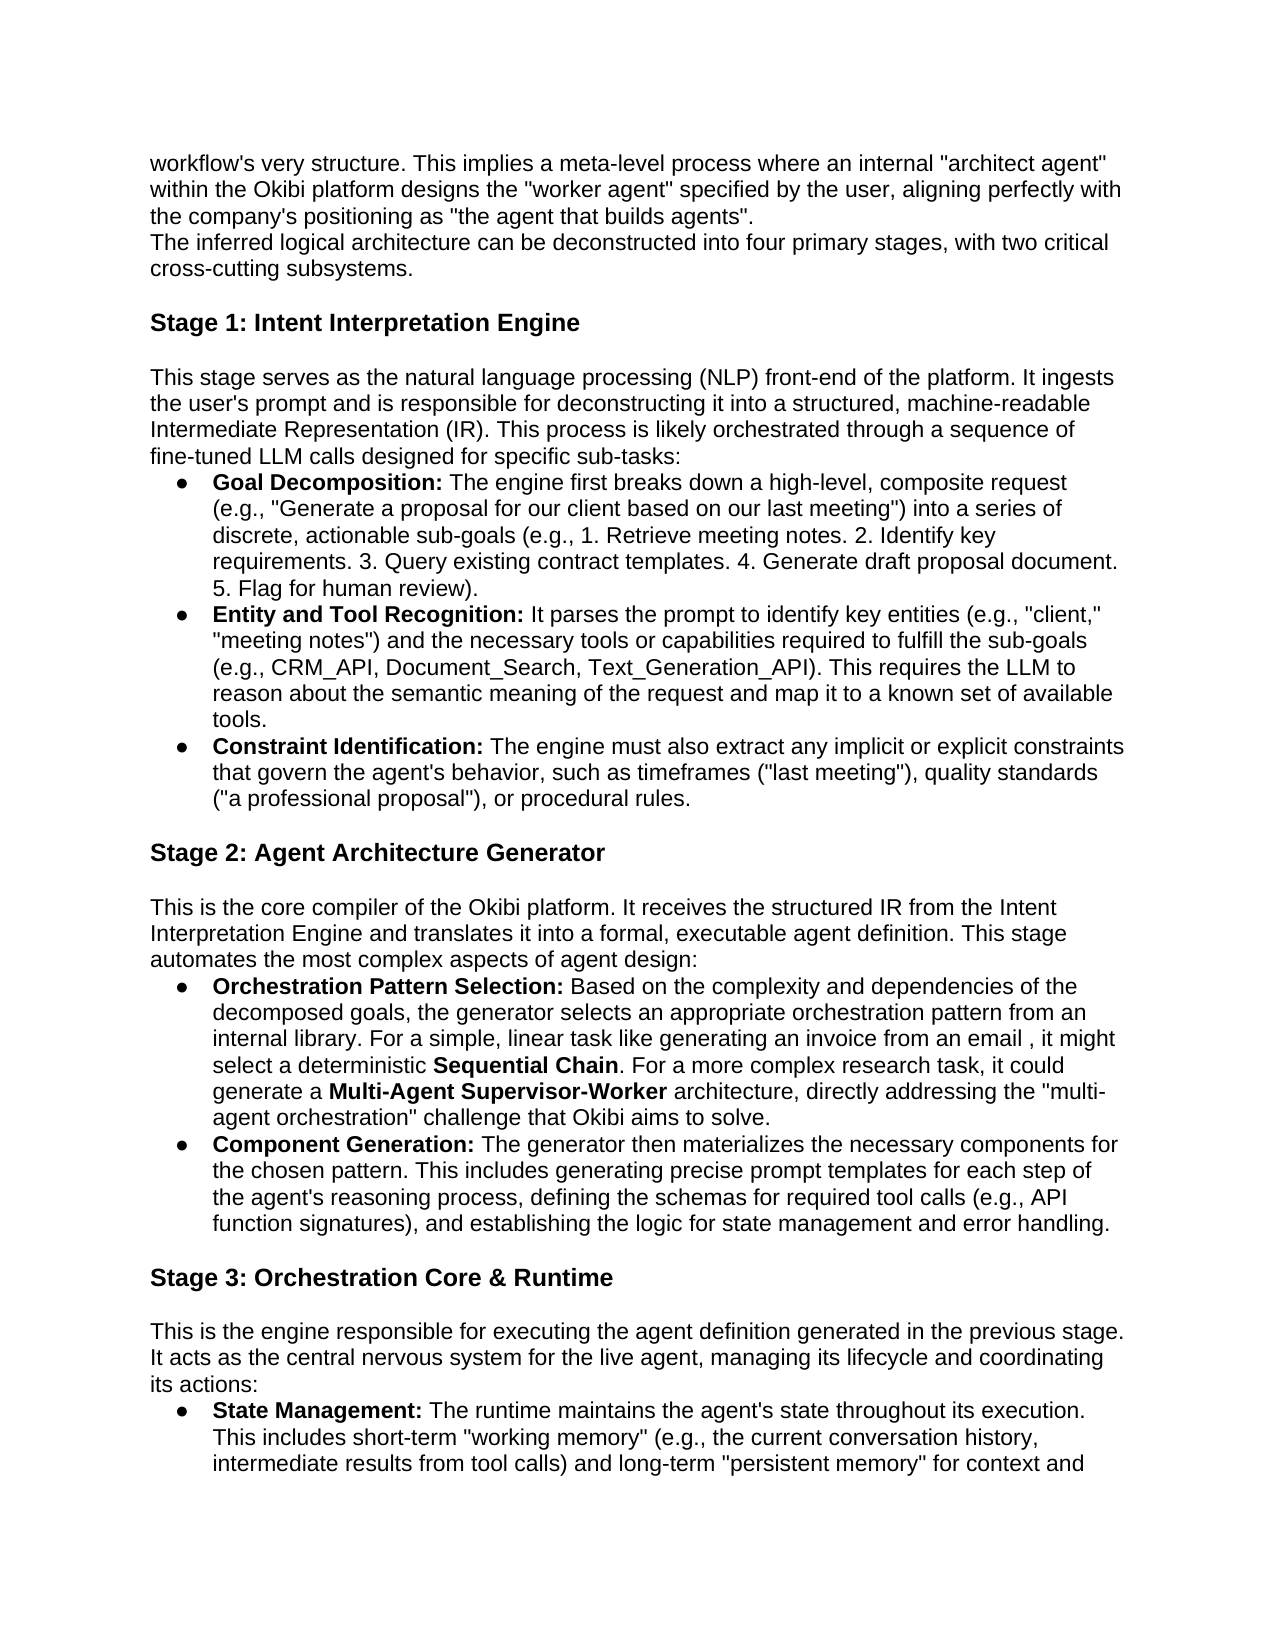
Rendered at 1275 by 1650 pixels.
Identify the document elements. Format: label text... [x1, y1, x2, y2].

list Constraint Identification: The engine must also extract any implicit or explicit constraints that govern the agent's behavior, such as timeframes ("last meeting"), quality standards ("a professional proposal"), or procedural rules. [175, 733, 1125, 812]
list Goal Decomposition: The engine first breaks down a high-level, composite request (e.g., "Generate a proposal for our client based on our last meeting") into a series of discrete, actionable sub-goals (e.g., 1. Retrieve meeting notes. 2. Identify key requirements. 3. Query existing contract templates. 4. Generate draft proposal document. 5. Flag for human review). [175, 469, 1125, 601]
subtitle Stage 2: Agent Architecture Generator [150, 838, 1125, 867]
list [175, 1397, 1125, 1476]
text This is the engine responsible for executing the agent definition generated in the previous stage. It acts as the central nervous system for the live agent, managing its lifecycle and coordinating its actions: [150, 1318, 1125, 1397]
text This stage serves as the natural language processing (NLP) front-end of the platform. It ingests the user's prompt and is responsible for deconstructing it into a structured, machine-readable Intermediate Representation (IR). This process is likely orchestrated through a sequence of fine-tuned LLM calls designed for specific sub-tasks: [150, 364, 1125, 469]
text The inferred logical architecture can be deconstructed into four primary stages, with two critical cross-cutting subsystems. [150, 229, 1125, 282]
list Component Generation: The generator then materializes the necessary components for the chosen pattern. This includes generating precise prompt templates for each step of the agent's reasoning process, defining the schemas for required tool calls (e.g., API function signatures), and establishing the logic for state management and error handling. [175, 1131, 1125, 1236]
text This is the core compiler of the Okibi platform. It receives the structured IR from the Intent Interpretation Engine and translates it into a formal, executable agent definition. This stage automates the most complex aspects of agent design: [150, 893, 1125, 973]
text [150, 150, 1125, 229]
list Entity and Tool Recognition: It parses the prompt to identify key entities (e.g., "client," "meeting notes") and the necessary tools or capabilities required to fulfill the sub-goals (e.g., CRM_API, Document_Search, Text_Generation_API). This requires the LLM to reason about the semantic meaning of the request and map it to a known set of available tools. [175, 601, 1125, 733]
subtitle Stage 1: Intent Interpretation Engine [150, 308, 1125, 337]
subtitle Stage 3: Orchestration Core & Runtime [150, 1263, 1125, 1291]
list Orchestration Pattern Selection: Based on the complexity and dependencies of the decomposed goals, the generator selects an appropriate orchestration pattern from an internal library. For a simple, linear task like generating an invoice from an email , it might select a deterministic Sequential Chain. For a more complex research task, it could generate a Multi-Agent Supervisor-Worker architecture, directly addressing the "multi-agent orchestration" challenge that Okibi aims to solve. [175, 973, 1125, 1131]
